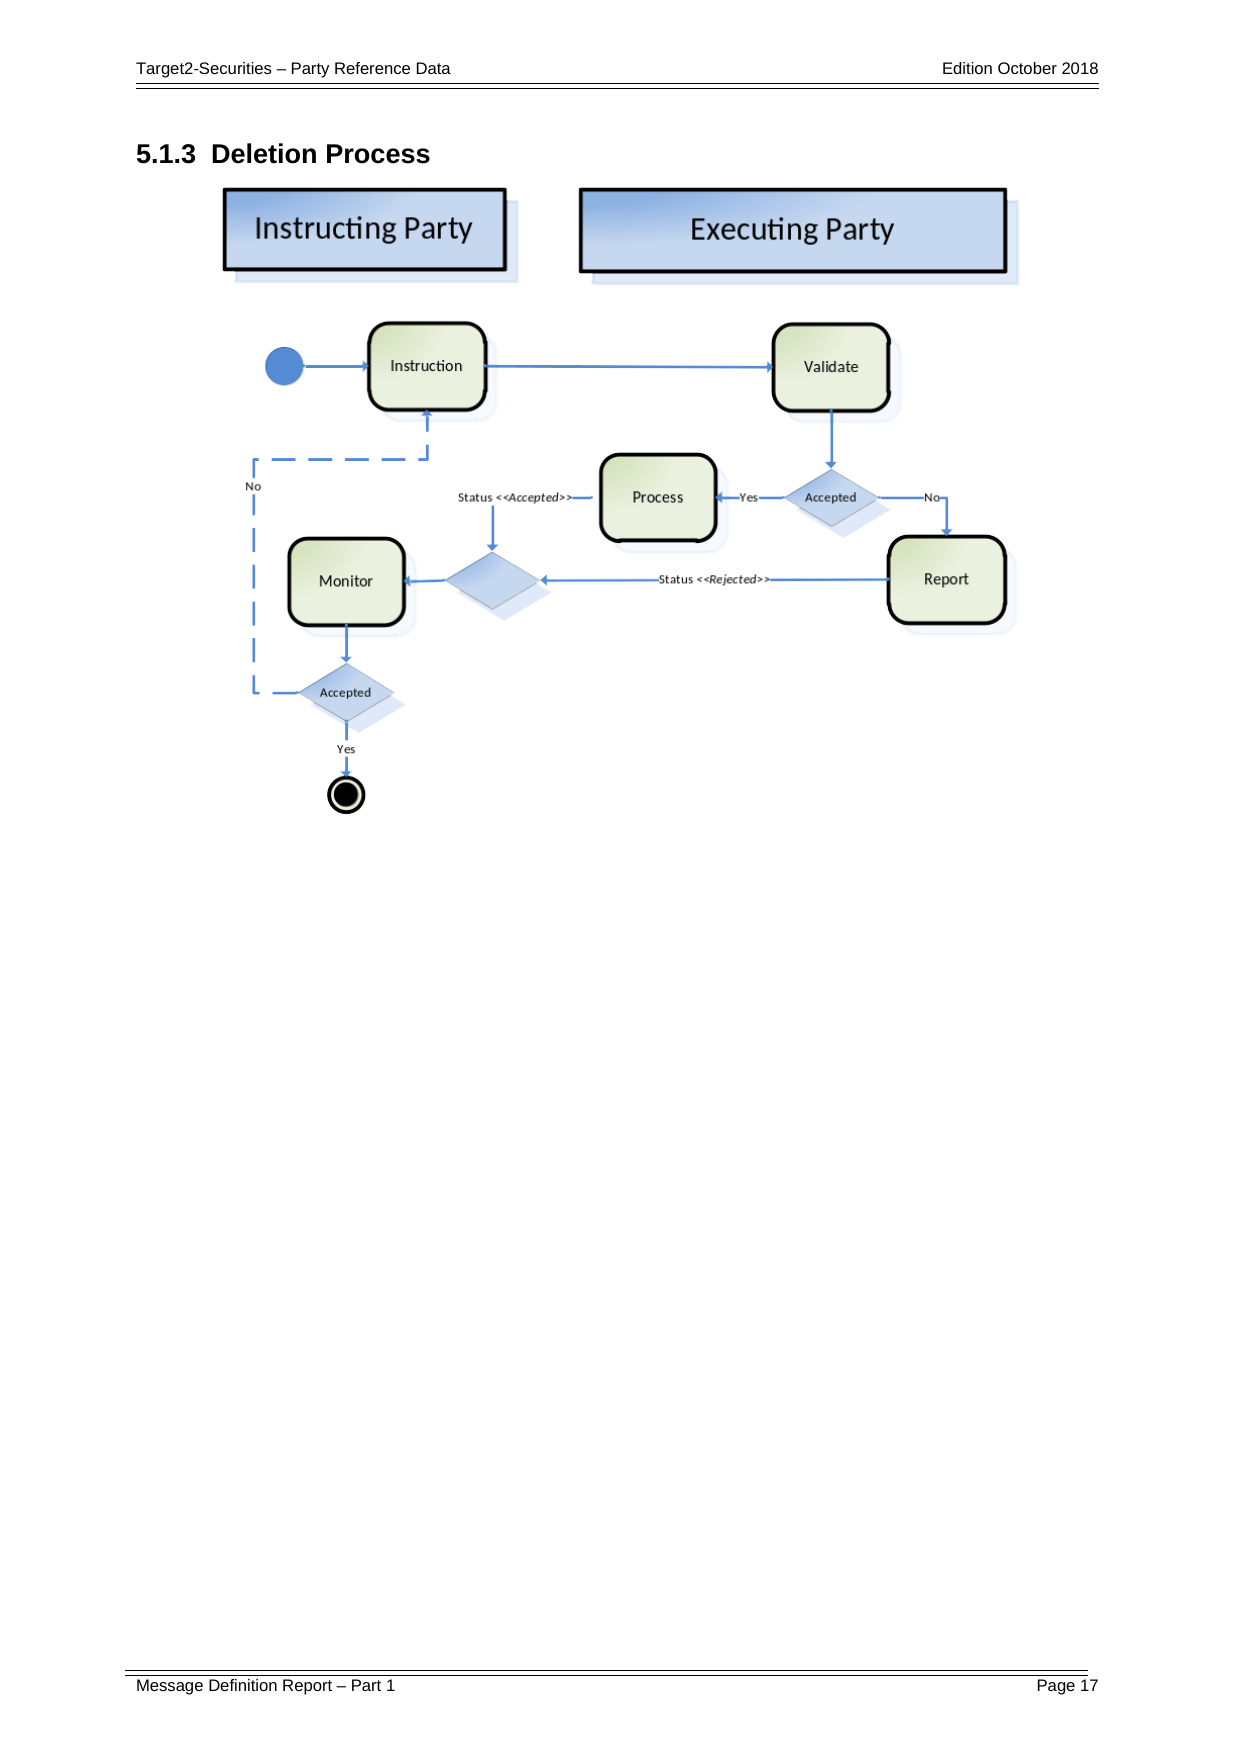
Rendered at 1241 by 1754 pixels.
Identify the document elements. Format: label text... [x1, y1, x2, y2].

subtitle Deletion Process [136, 138, 1104, 169]
